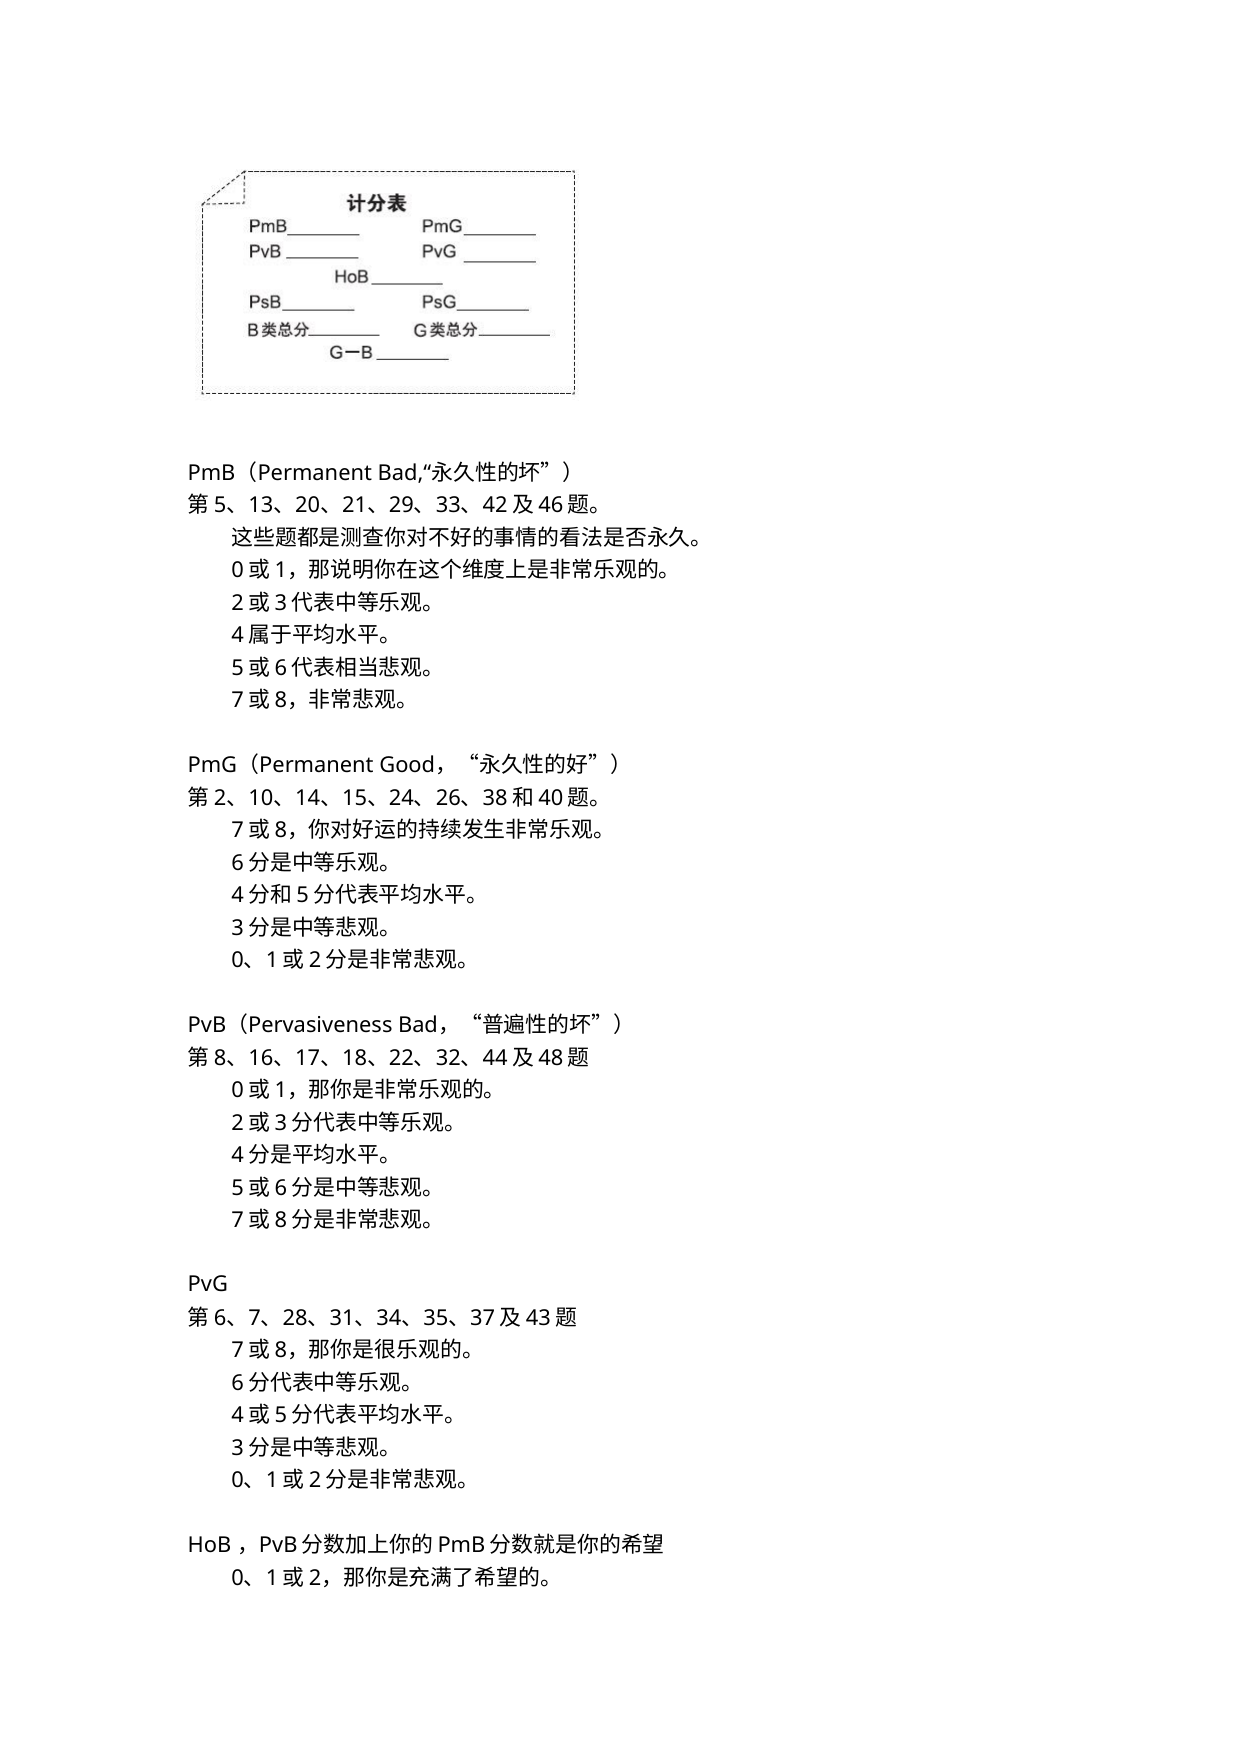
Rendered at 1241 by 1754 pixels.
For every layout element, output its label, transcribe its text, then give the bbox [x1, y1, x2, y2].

text HoB ，PvB分数加上你的PmB分数就是你的希望 [187, 1527, 1053, 1559]
text 4分和5分代表平均水平。 [187, 877, 1053, 909]
text PmB（Permanent Bad,“永久性的坏”） [187, 454, 1053, 487]
text 7或8，那你是很乐观的。 [187, 1332, 1053, 1364]
text 5或6代表相当悲观。 [187, 649, 1053, 682]
text PmG（Permanent Good，“永久性的好”） [187, 747, 1053, 779]
text 0、1或2分是非常悲观。 [187, 942, 1053, 974]
text PvG [187, 1267, 1053, 1299]
picture [187, 162, 579, 401]
text 6分代表中等乐观。 [187, 1364, 1053, 1397]
text 7或8分是非常悲观。 [187, 1202, 1053, 1234]
text 3分是中等悲观。 [187, 909, 1053, 942]
text 6分是中等乐观。 [187, 844, 1053, 877]
text 第6、7、28、31、34、35、37及43题 [187, 1299, 1053, 1332]
text 第8、16、17、18、22、32、44及48题 [187, 1039, 1053, 1072]
text PvB（Pervasiveness Bad，“普遍性的坏”） [187, 1007, 1053, 1039]
text 这些题都是测查你对不好的事情的看法是否永久。 [187, 519, 1053, 552]
text 0、1或2，那你是充满了希望的。 [187, 1559, 1053, 1592]
text 4属于平均水平。 [187, 617, 1053, 649]
text 7或8，非常悲观。 [187, 682, 1053, 714]
text 4分是平均水平。 [187, 1137, 1053, 1169]
text 0、1或2分是非常悲观。 [187, 1462, 1053, 1494]
text 0或1，那你是非常乐观的。 [187, 1072, 1053, 1104]
text 7或8，你对好运的持续发生非常乐观。 [187, 812, 1053, 844]
text 5或6分是中等悲观。 [187, 1169, 1053, 1202]
text 0或1，那说明你在这个维度上是非常乐观的。 [187, 552, 1053, 584]
text 4或5分代表平均水平。 [187, 1397, 1053, 1429]
text 3分是中等悲观。 [187, 1429, 1053, 1462]
text 2或3代表中等乐观。 [187, 584, 1053, 617]
text 第2、10、14、15、24、26、38和40题。 [187, 779, 1053, 812]
text 2或3分代表中等乐观。 [187, 1104, 1053, 1137]
text 第5、13、20、21、29、33、42及46题。 [187, 487, 1053, 519]
